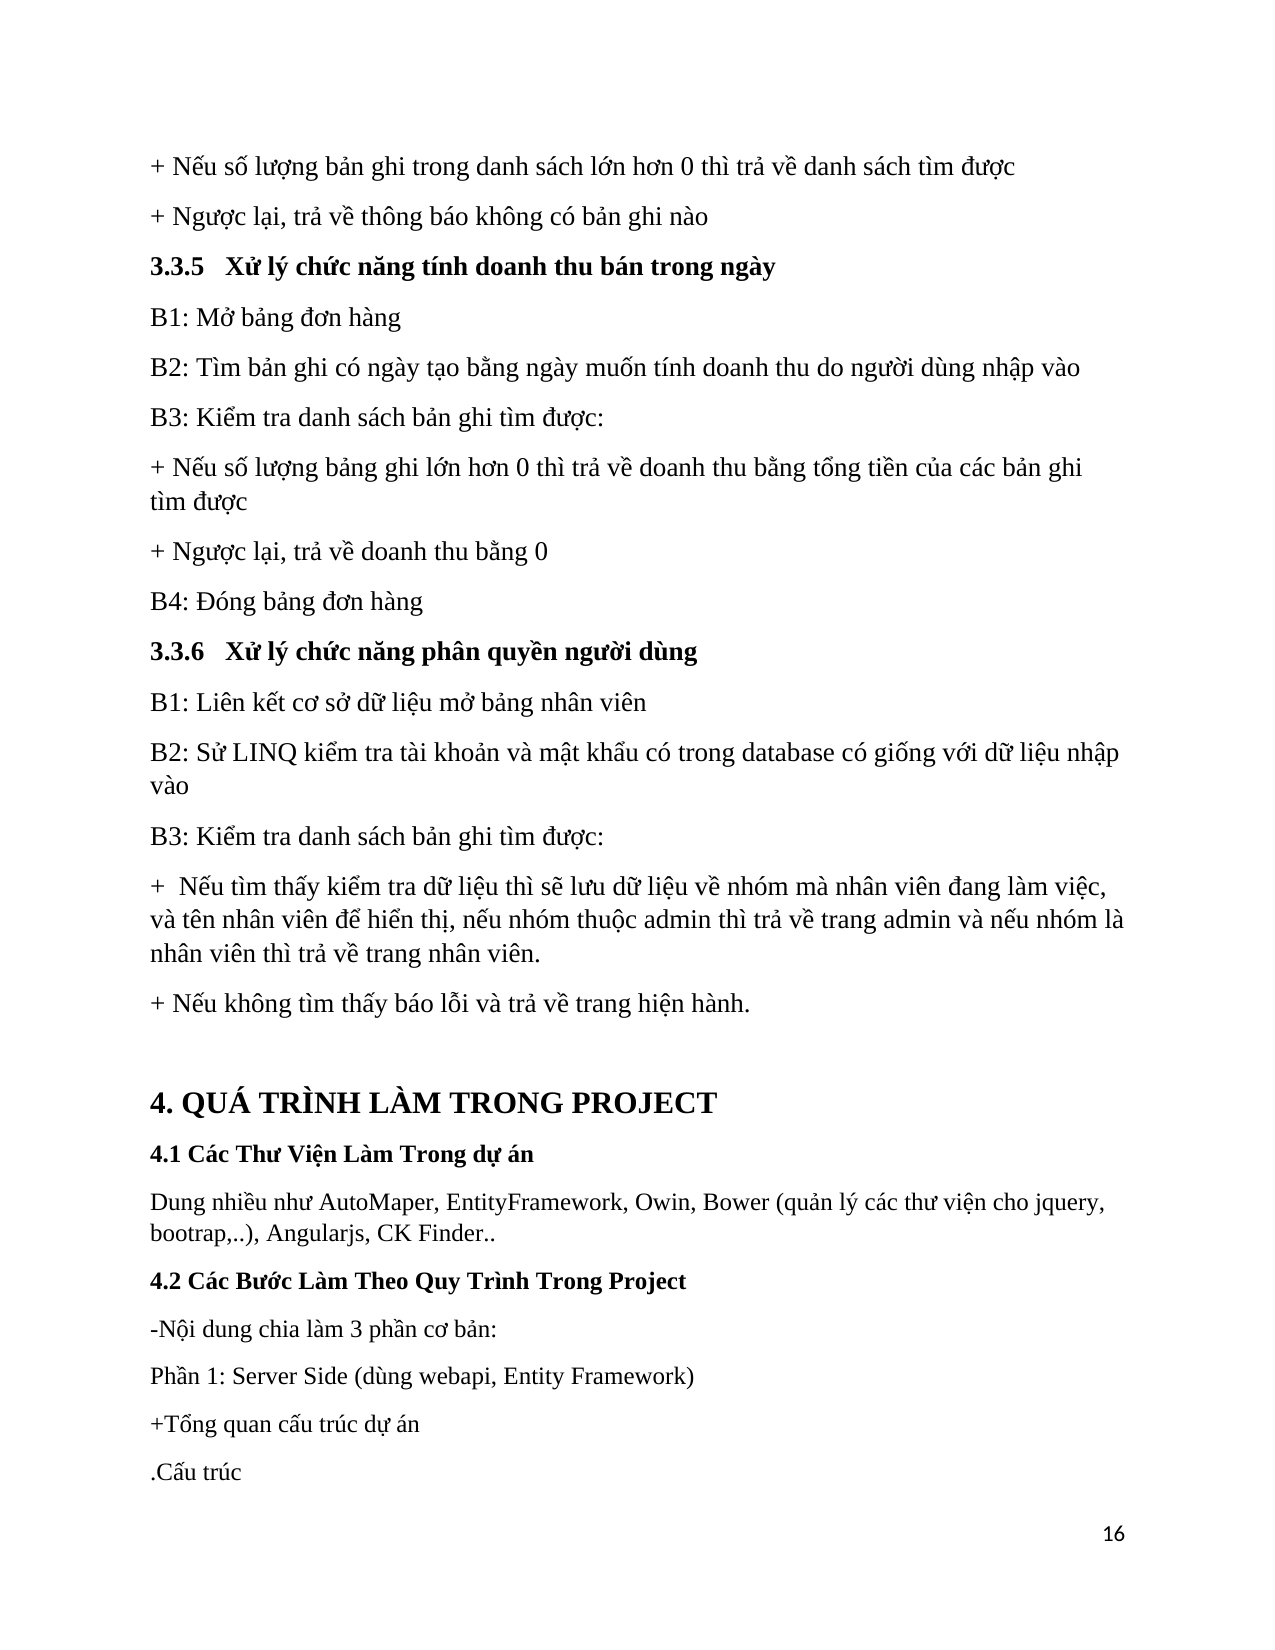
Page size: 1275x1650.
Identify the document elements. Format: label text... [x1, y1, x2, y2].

text 4. QUÁ TRÌNH LÀM TRONG PROJECT [150, 1084, 1125, 1120]
text + Nếu số lượng bảng ghi lớn hơn 0 thì trả về doanh thu bằng tổng tiền của các bản ghi tìm được [150, 451, 1125, 516]
text +Tổng quan cấu trúc dự án [150, 1409, 1125, 1438]
text B3: Kiểm tra danh sách bản ghi tìm được: [150, 401, 1125, 432]
text .Cấu trúc [150, 1457, 1125, 1486]
list Xử lý chức năng tính doanh thu bán trong ngày [150, 250, 1125, 282]
text B2: Sử LINQ kiểm tra tài khoản và mật khẩu có trong database có giống với dữ liệu nhập vào [150, 736, 1125, 801]
text B1: Mở bảng đơn hàng [150, 301, 1125, 332]
text B3: Kiểm tra danh sách bản ghi tìm được: [150, 819, 1125, 851]
text 4.1 Các Thư Viện Làm Trong dự án [150, 1139, 1125, 1168]
list Xử lý chức năng phân quyền người dùng [150, 635, 1125, 667]
text + Ngược lại, trả về doanh thu bằng 0 [150, 535, 1125, 566]
text B4: Đóng bảng đơn hàng [150, 585, 1125, 616]
text + Nếu số lượng bản ghi trong danh sách lớn hơn 0 thì trả về danh sách tìm được [150, 150, 1125, 181]
text Dung nhiều như AutoMaper, EntityFramework, Owin, Bower (quản lý các thư viện cho jquery, bootrap,..), Angularjs, CK Finder.. [150, 1187, 1125, 1247]
text B2: Tìm bản ghi có ngày tạo bằng ngày muốn tính doanh thu do người dùng nhập vào [150, 351, 1125, 382]
text B1: Liên kết cơ sở dữ liệu mở bảng nhân viên [150, 686, 1125, 717]
text + Nếu không tìm thấy báo lỗi và trả về trang hiện hành. [150, 987, 1125, 1018]
text + Nếu tìm thấy kiểm tra dữ liệu thì sẽ lưu dữ liệu về nhóm mà nhân viên đang làm việc, và tên nhân viên để hiển thị, nếu nhóm thuộc admin thì trả về trang admin và nếu nhóm là nhân viên thì trả về trang nhân viên. [150, 870, 1125, 968]
text + Ngược lại, trả về thông báo không có bản ghi nào [150, 200, 1125, 231]
text 4.2 Các Bước Làm Theo Quy Trình Trong Project [150, 1266, 1125, 1295]
text Phần 1: Server Side (dùng webapi, Entity Framework) [150, 1361, 1125, 1390]
text -Nội dung chia làm 3 phần cơ bản: [150, 1314, 1125, 1342]
